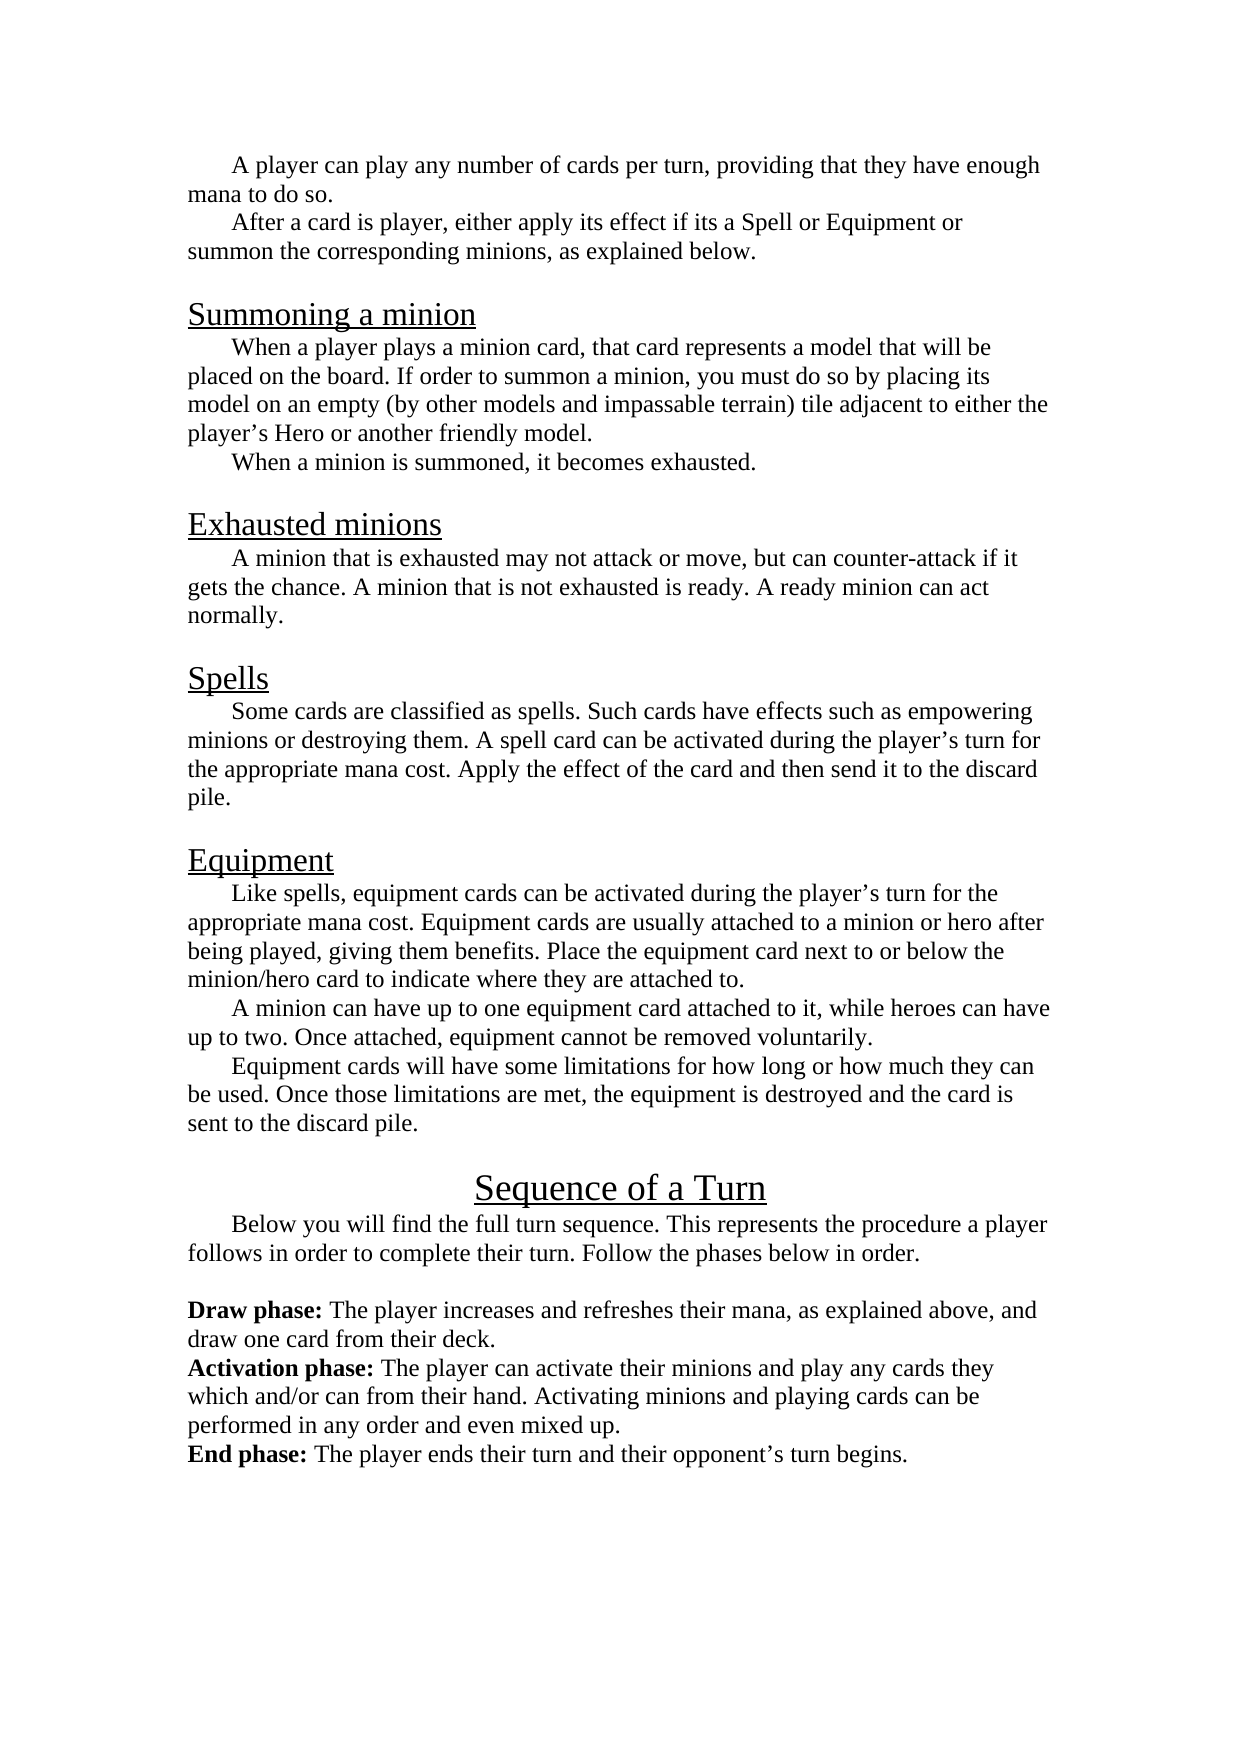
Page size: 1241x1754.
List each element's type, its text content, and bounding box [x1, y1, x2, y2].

text Some cards are classified as spells. Such cards have effects such as empowering minions or destroying them. A spell card can be activated during the player’s turn for the appropriate mana cost. Apply the effect of the card and then send it to the discard pile. [187, 696, 1053, 811]
text End phase: The player ends their turn and their opponent’s turn begins. [187, 1439, 1053, 1468]
text A minion that is exhausted may not attack or move, but can counter-attack if it gets the chance. A minion that is not exhausted is ready. A ready minion can act normally. [187, 543, 1053, 629]
text Equipment [187, 840, 1053, 878]
text A minion can have up to one equipment card attached to it, while heroes can have up to two. Once attached, equipment cannot be removed voluntarily. [187, 993, 1053, 1051]
text Exhausted minions [187, 504, 1053, 543]
text When a minion is summoned, it becomes exhausted. [187, 447, 1053, 476]
text Draw phase: The player increases and refreshes their mana, as explained above, and draw one card from their deck. [187, 1295, 1053, 1353]
text After a card is player, either apply its effect if its a Spell or Equipment or summon the corresponding minions, as explained below. [187, 207, 1053, 265]
text Spells [187, 658, 1053, 696]
text Summoning a minion [187, 294, 1053, 332]
text When a player plays a minion card, that card represents a model that will be placed on the board. If order to summon a minion, you must do so by placing its model on an empty (by other models and impassable terrain) tile adjacent to either the player’s Hero or another friendly model. [187, 332, 1053, 447]
text Equipment cards will have some limitations for how long or how much they can be used. Once those limitations are met, the equipment is destroyed and the card is sent to the discard pile. [187, 1051, 1053, 1137]
text Sequence of a Turn [187, 1166, 1053, 1209]
text Like spells, equipment cards can be activated during the player’s turn for the appropriate mana cost. Equipment cards are usually attached to a minion or hero after being played, giving them benefits. Place the equipment card next to or below the minion/hero card to indicate where they are attached to. [187, 878, 1053, 993]
text A player can play any number of cards per turn, providing that they have enough mana to do so. [187, 150, 1053, 207]
text Below you will find the full turn sequence. This represents the procedure a player follows in order to complete their turn. Follow the phases below in order. [187, 1209, 1053, 1266]
text Activation phase: The player can activate their minions and play any cards they which and/or can from their hand. Activating minions and playing cards can be performed in any order and even mixed up. [187, 1353, 1053, 1439]
